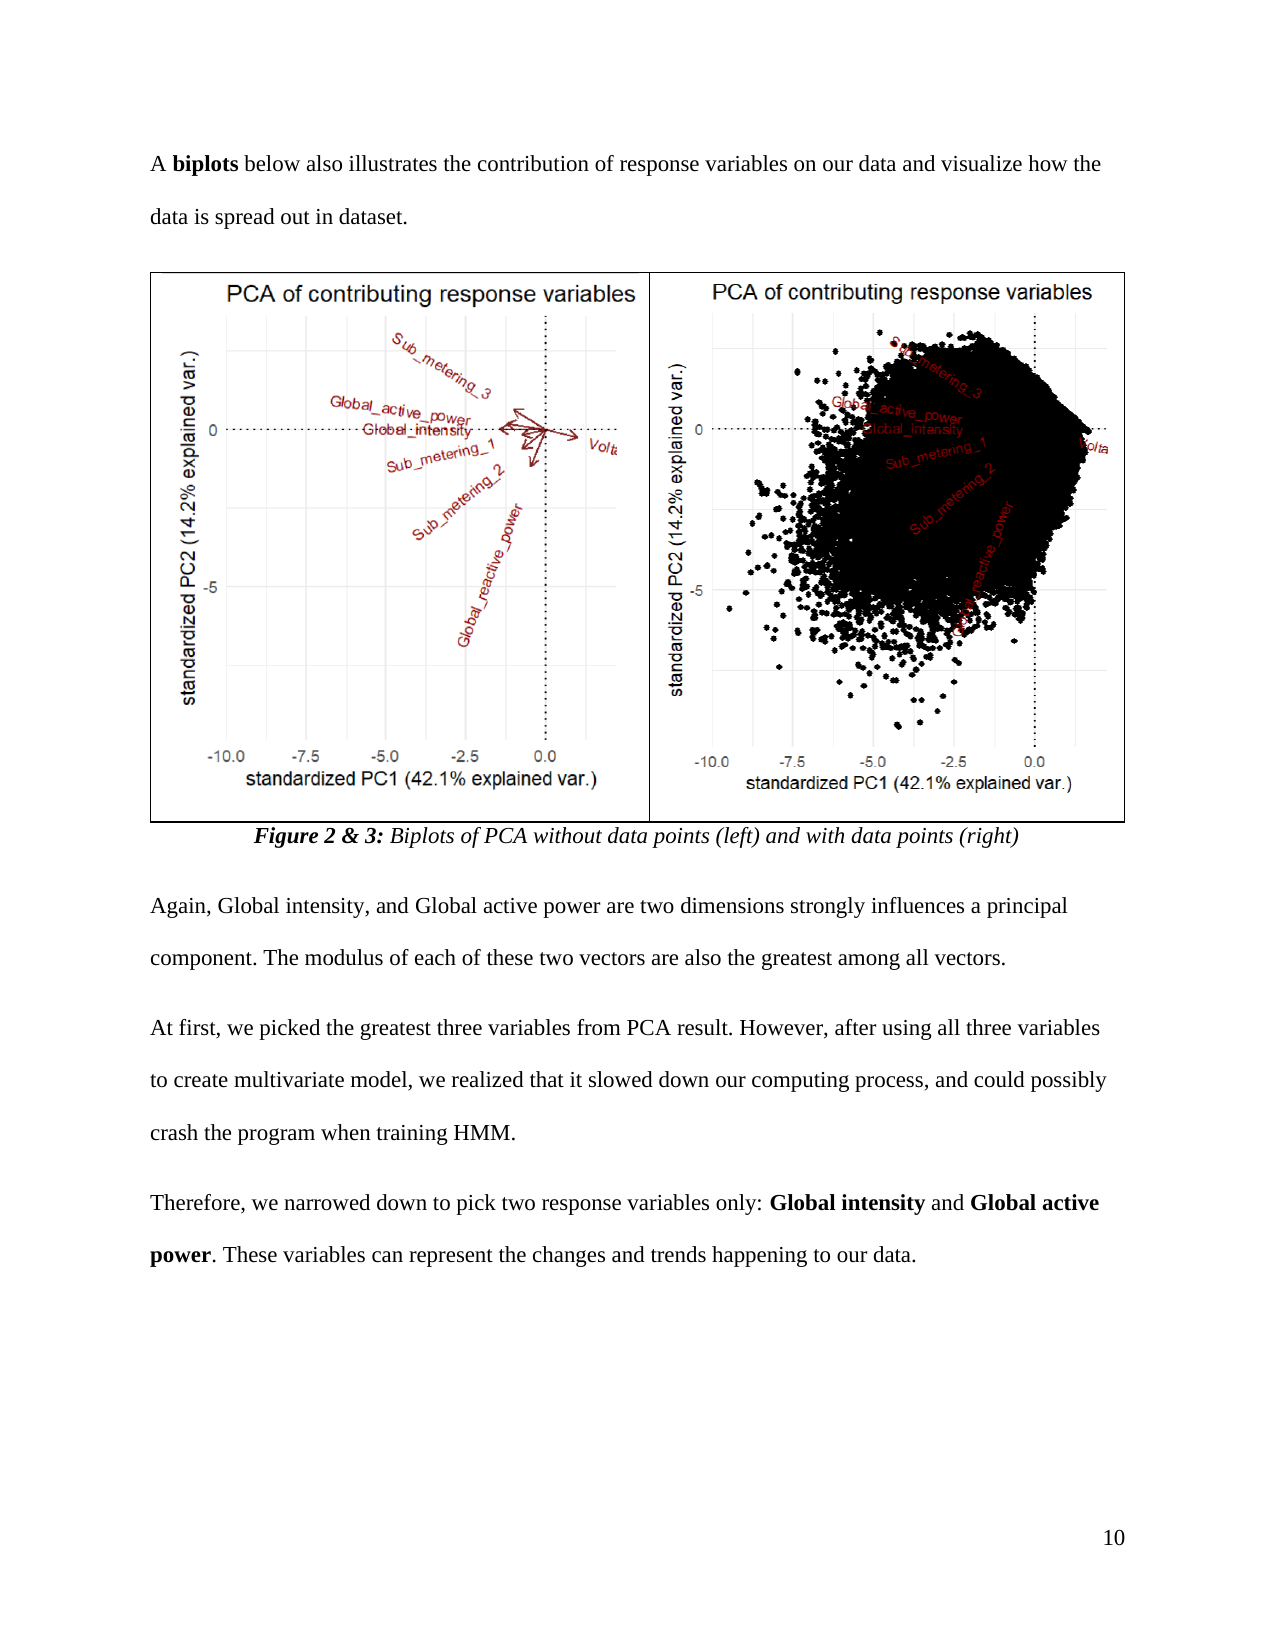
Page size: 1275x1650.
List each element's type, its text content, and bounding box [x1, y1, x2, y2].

picture [161, 273, 639, 791]
picture [660, 273, 1115, 796]
text Therefore, we narrowed down to pick two response variables only: Global intensity and Global active power. These variables can represent the changes and trends happening to our data. [150, 1189, 1125, 1268]
text At first, we picked the greatest three variables from PCA result. However, after using all three variables to create multivariate model, we realized that it slowed down our computing process, and could possibly crash the program when training HMM. [150, 1014, 1125, 1146]
table_header [151, 273, 649, 821]
text Figure 2 & 3: Biplots of PCA without data points (left) and with data points (right) [150, 823, 1125, 849]
text A biplots below also illustrates the contribution of response variables on our data and visualize how the data is spread out in dataset. [150, 150, 1125, 229]
table_header [650, 273, 1124, 821]
text Again, Global intensity, and Global active power are two dimensions strongly influences a principal component. The modulus of each of these two vectors are also the greatest among all vectors. [150, 892, 1125, 971]
